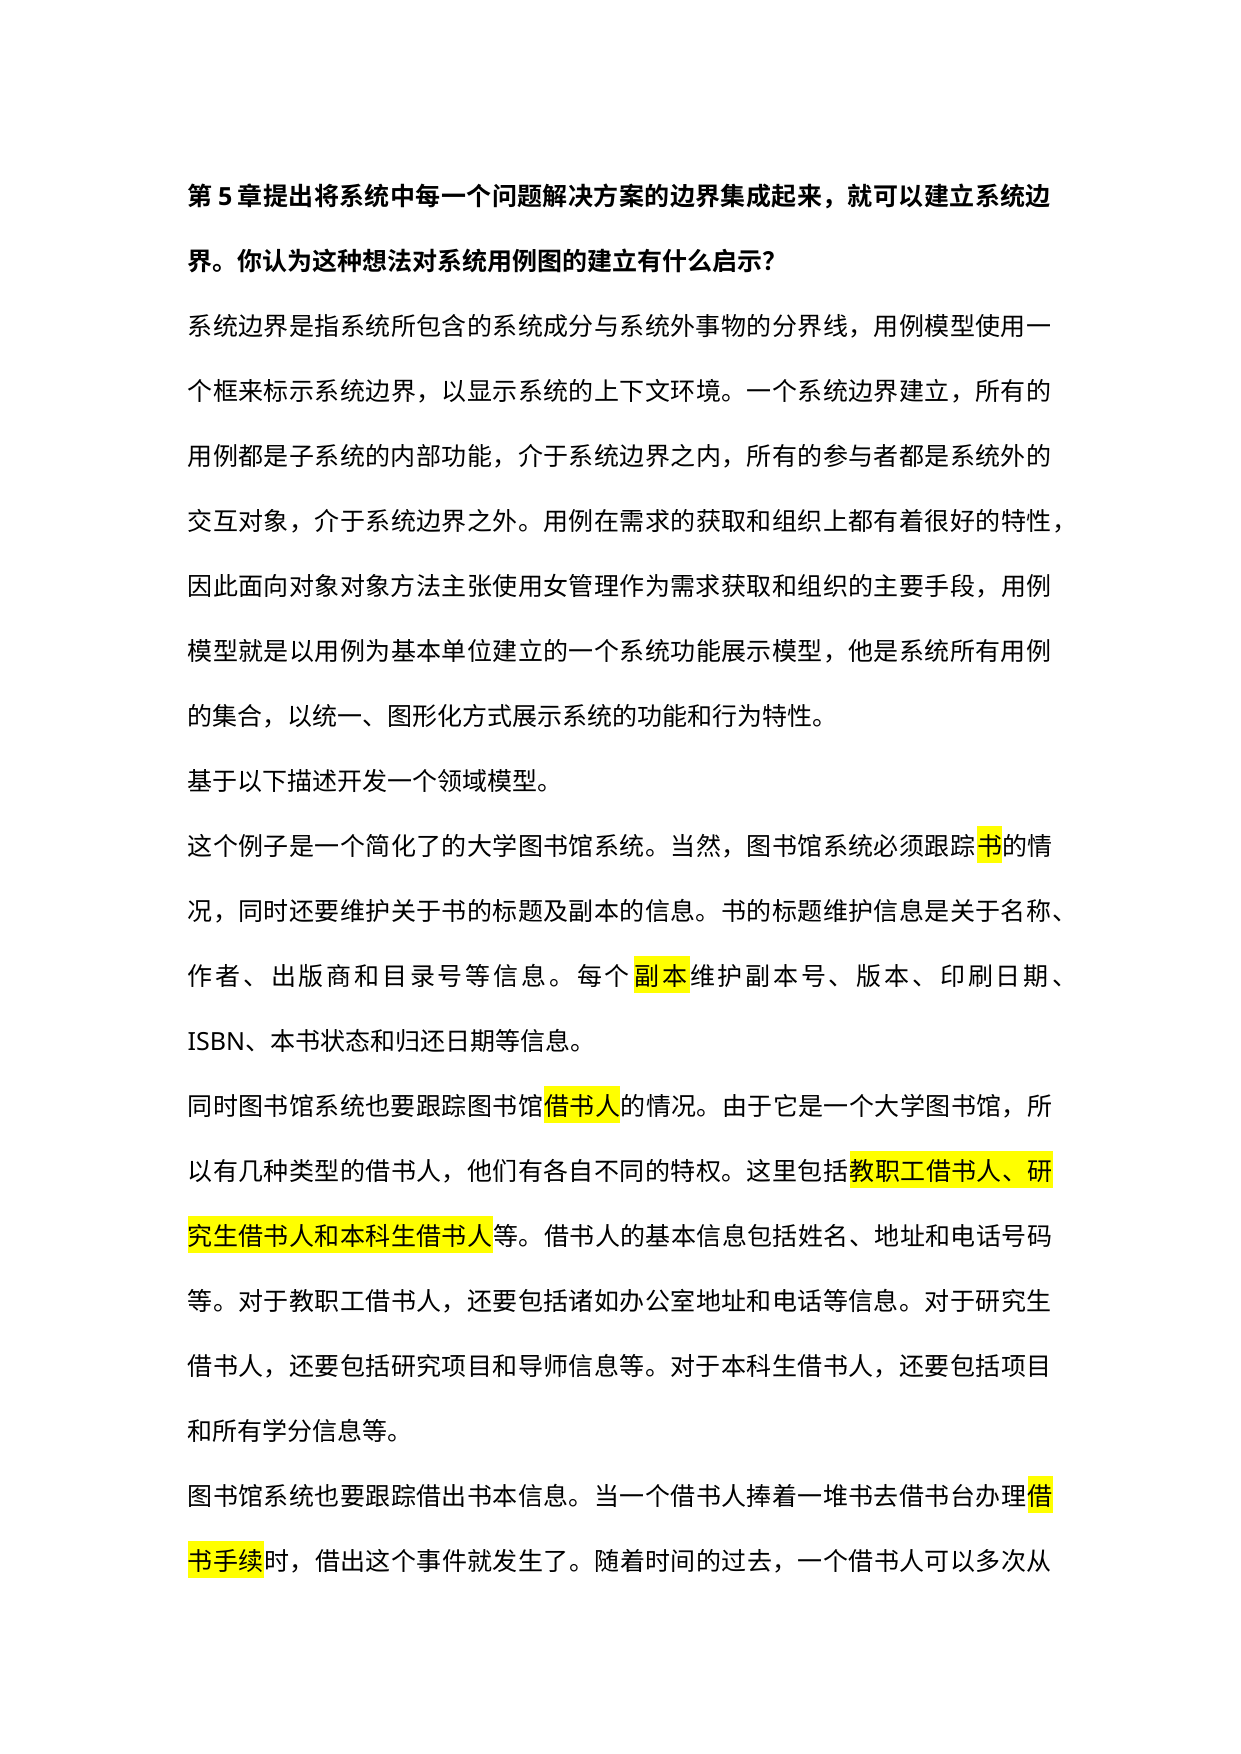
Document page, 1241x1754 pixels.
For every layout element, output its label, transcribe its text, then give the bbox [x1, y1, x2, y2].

text 第5章提出将系统中每一个问题解决方案的边界集成起来，就可以建立系统边界。你认为这种想法对系统用例图的建立有什么启示？ [187, 162, 1053, 292]
text 这个例子是一个简化了的大学图书馆系统。当然，图书馆系统必须跟踪书的情况，同时还要维护关于书的标题及副本的信息。书的标题维护信息是关于名称、作者、出版商和目录号等信息。每个副本维护副本号、版本、印刷日期、ISBN、本书状态和归还日期等信息。 [187, 812, 1053, 1072]
text 系统边界是指系统所包含的系统成分与系统外事物的分界线，用例模型使用一个框来标示系统边界，以显示系统的上下文环境。一个系统边界建立，所有的用例都是子系统的内部功能，介于系统边界之内，所有的参与者都是系统外的交互对象，介于系统边界之外。用例在需求的获取和组织上都有着很好的特性，因此面向对象对象方法主张使用女管理作为需求获取和组织的主要手段，用例模型就是以用例为基本单位建立的一个系统功能展示模型，他是系统所有用例的集合，以统一、图形化方式展示系统的功能和行为特性。 [187, 292, 1053, 747]
text 同时图书馆系统也要跟踪图书馆借书人的情况。由于它是一个大学图书馆，所以有几种类型的借书人，他们有各自不同的特权。这里包括教职工借书人、研究生借书人和本科生借书人等。借书人的基本信息包括姓名、地址和电话号码等。对于教职工借书人，还要包括诸如办公室地址和电话等信息。对于研究生借书人，还要包括研究项目和导师信息等。对于本科生借书人，还要包括项目和所有学分信息等。 [187, 1072, 1053, 1462]
text 基于以下描述开发一个领域模型。 [187, 747, 1053, 812]
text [187, 1462, 1053, 1592]
